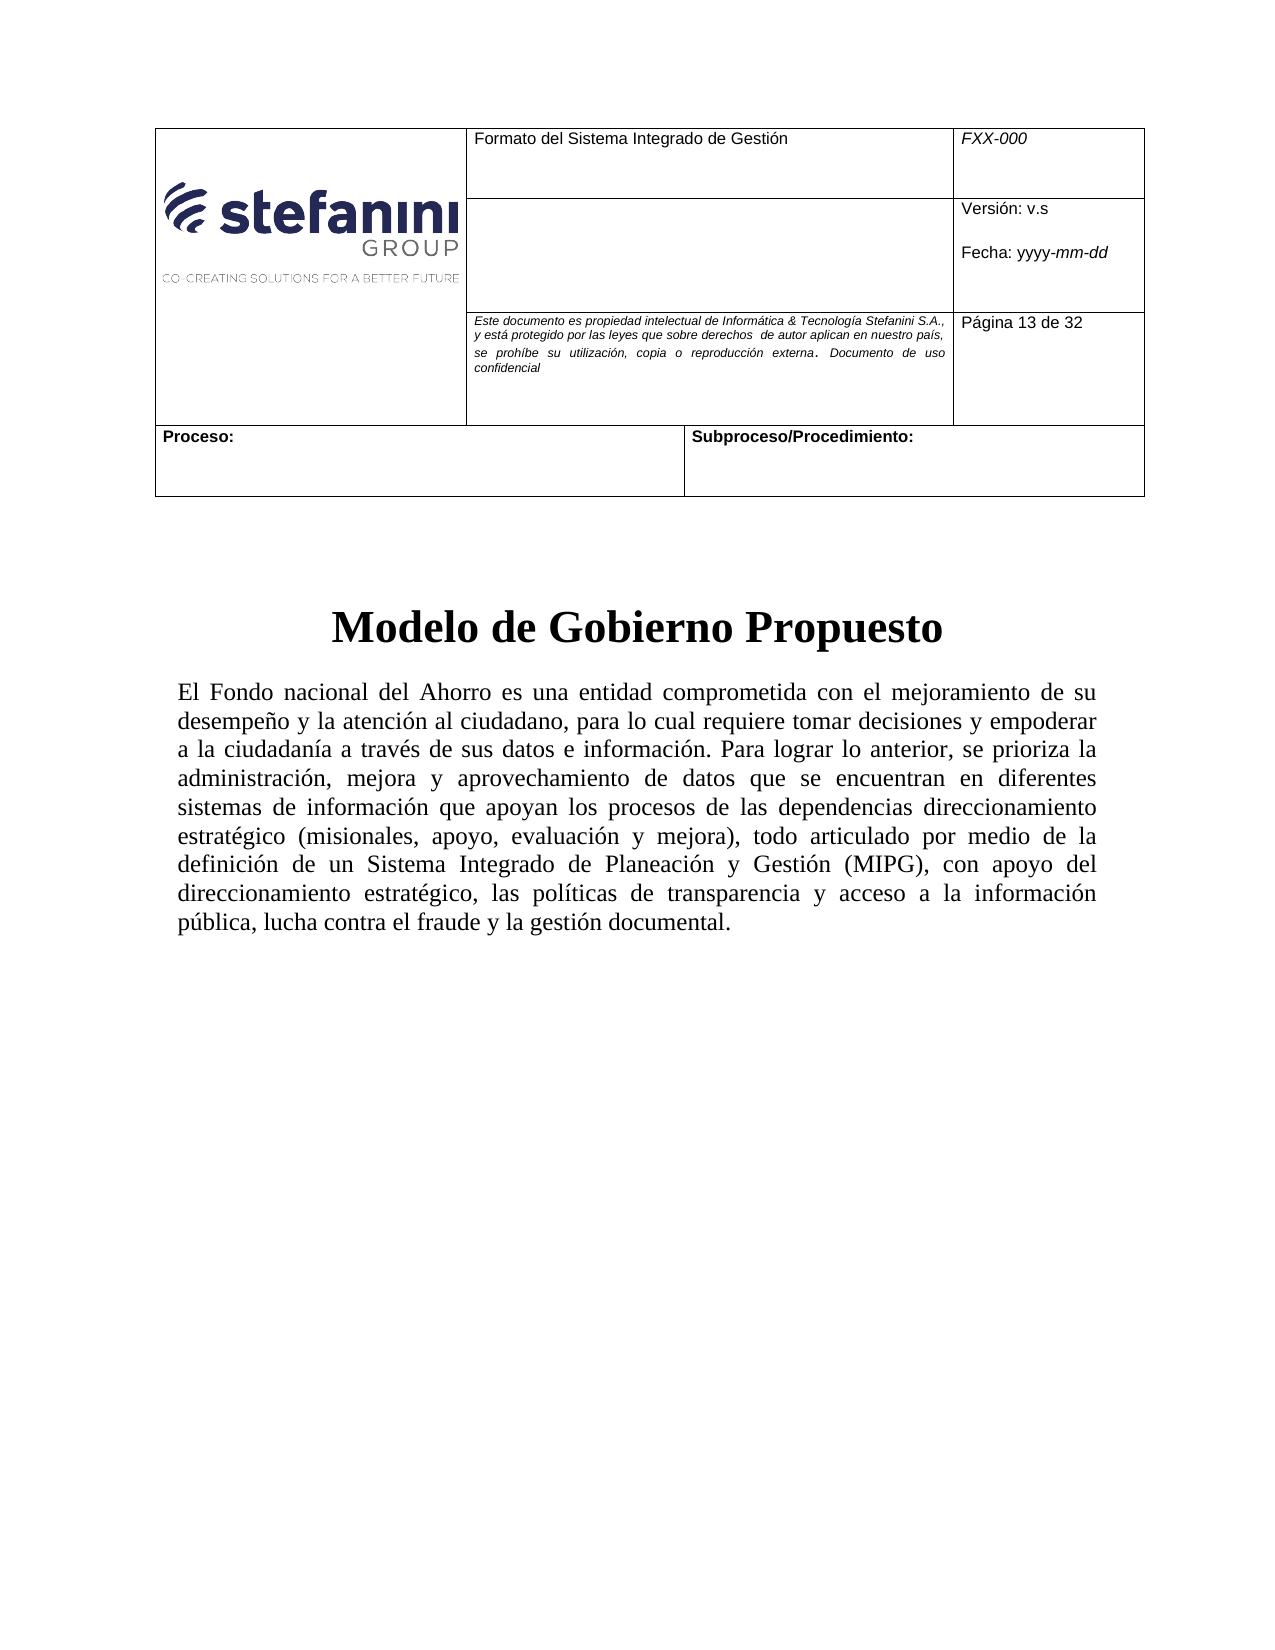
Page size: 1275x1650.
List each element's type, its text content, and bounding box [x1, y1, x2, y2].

text El Fondo nacional del Ahorro es una entidad comprometida con el mejoramiento de su desempeño y la atención al ciudadano, para lo cual requiere tomar decisiones y empoderar a la ciudadanía a través de sus datos e información. Para lograr lo anterior, se prioriza la administración, mejora y aprovechamiento de datos que se encuentran en diferentes sistemas de información que apoyan los procesos de las dependencias direccionamiento estratégico (misionales, apoyo, evaluación y mejora), todo articulado por medio de la definición de un Sistema Integrado de Planeación y Gestión (MIPG), con apoyo del direccionamiento estratégico, las políticas de transparencia y acceso a la información pública, lucha contra el fraude y la gestión documental. [177, 677, 1098, 936]
picture [162, 182, 460, 286]
subtitle Modelo de Gobierno Propuesto [177, 599, 1098, 652]
